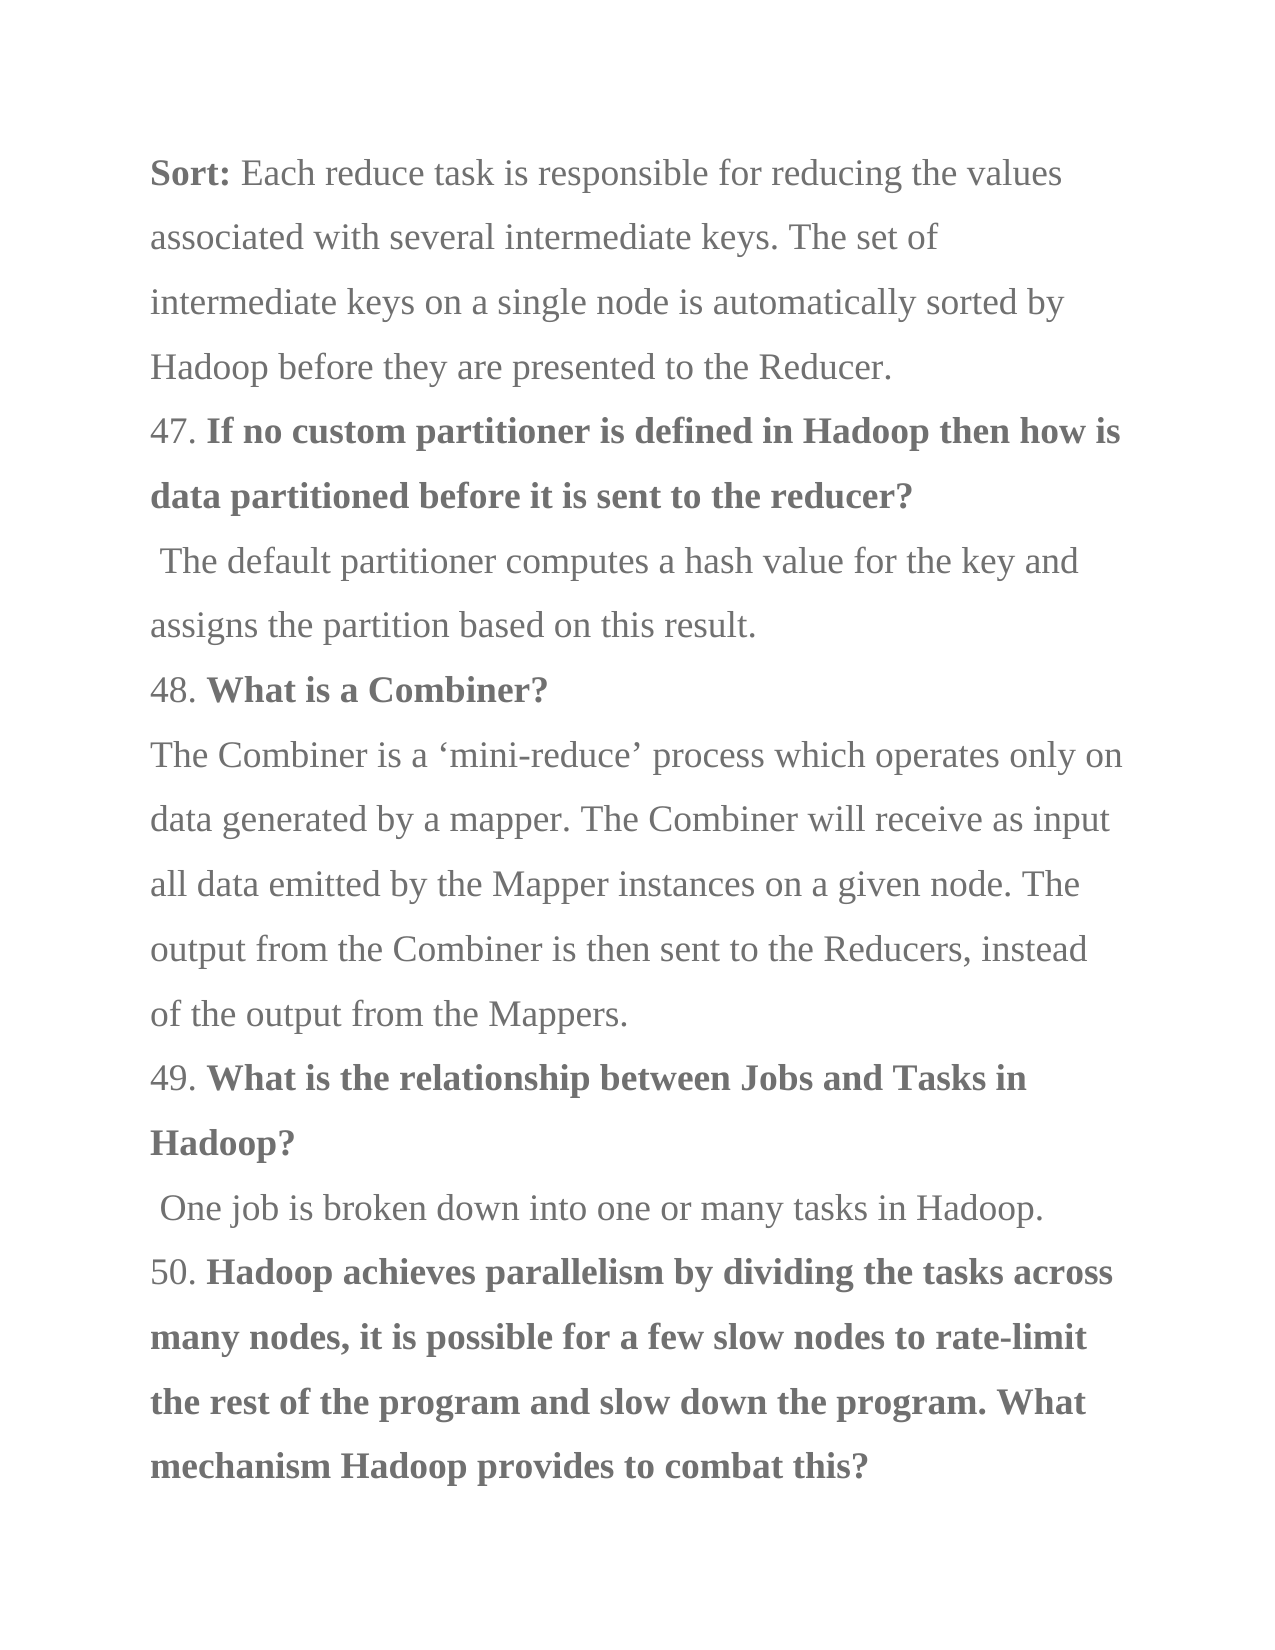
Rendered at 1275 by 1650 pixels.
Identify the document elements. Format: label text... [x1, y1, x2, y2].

text Sort: Each reduce task is responsible for reducing the values associated with several intermediate keys. The set of intermediate keys on a single node is automatically sorted by Hadoop before they are presented to the Reducer. [150, 150, 1125, 387]
text The default partitioner computes a hash value for the key and assigns the partition based on this result. [150, 538, 1125, 646]
text 49. What is the relationship between Jobs and Tasks in Hadoop? [150, 1056, 1125, 1163]
text The Combiner is a ‘mini-reduce’ process which operates only on data generated by a mapper. The Combiner will receive as input all data emitted by the Mapper instances on a given node. The output from the Combiner is then sent to the Reducers, instead of the output from the Mappers. [150, 732, 1125, 1034]
text 48. What is a Combiner? [150, 667, 1125, 711]
text One job is broken down into one or many tasks in Hadoop. [150, 1185, 1125, 1228]
text 47. If no custom partitioner is defined in Hadoop then how is data partitioned before it is sent to the reducer? [150, 409, 1125, 517]
text 50. Hadoop achieves parallelism by dividing the tasks across many nodes, it is possible for a few slow nodes to rate-limit the rest of the program and slow down the program. What mechanism Hadoop provides to combat this? [150, 1250, 1125, 1487]
